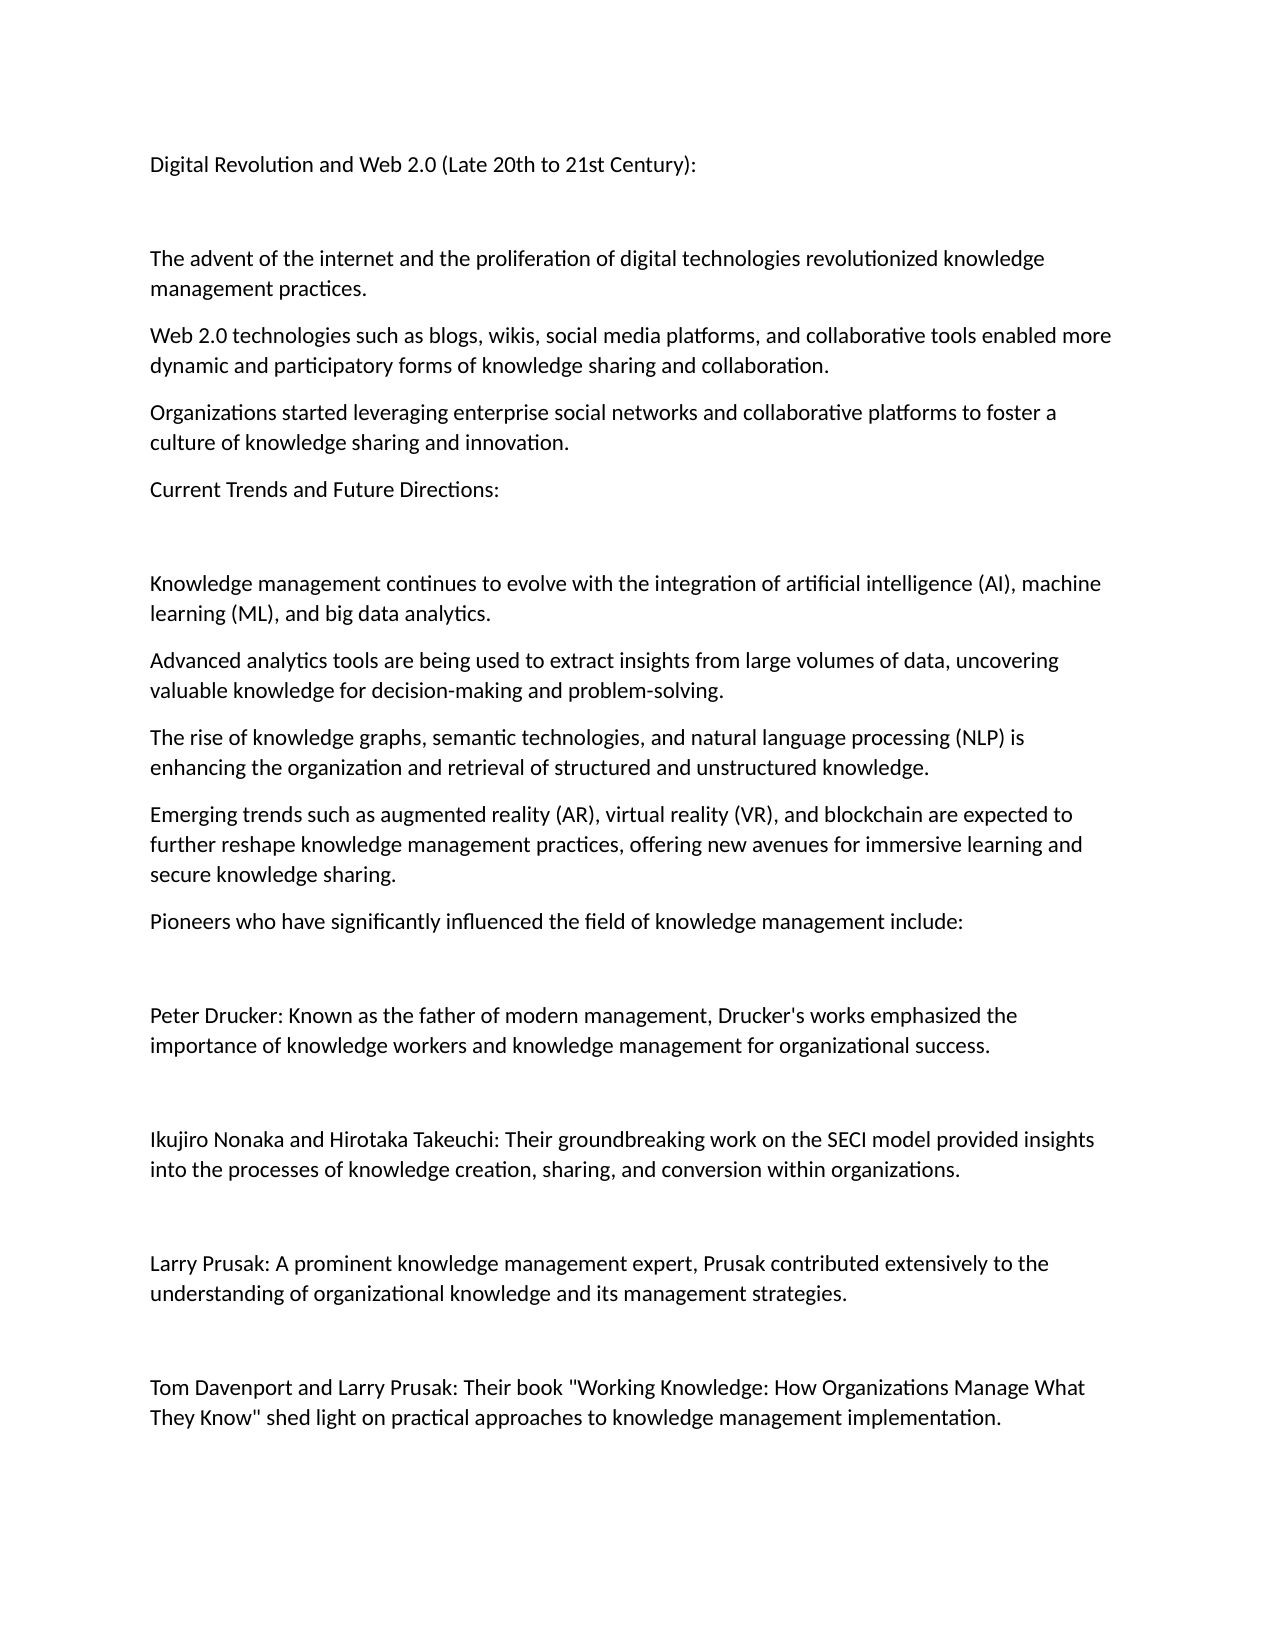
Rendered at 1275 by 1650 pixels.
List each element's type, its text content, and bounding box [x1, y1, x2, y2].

text The advent of the internet and the proliferation of digital technologies revolutionized knowledge management practices. [150, 244, 1125, 302]
text Organizations started leveraging enterprise social networks and collaborative platforms to foster a culture of knowledge sharing and innovation. [150, 398, 1125, 456]
text Peter Drucker: Known as the father of modern management, Drucker's works emphasized the importance of knowledge workers and knowledge management for organizational success. [150, 1001, 1125, 1059]
text Larry Prusak: A prominent knowledge management expert, Prusak contributed extensively to the understanding of organizational knowledge and its management strategies. [150, 1249, 1125, 1307]
text Digital Revolution and Web 2.0 (Late 20th to 21st Century): [150, 150, 1125, 178]
text Knowledge management continues to evolve with the integration of artificial intelligence (AI), machine learning (ML), and big data analytics. [150, 569, 1125, 627]
text Advanced analytics tools are being used to extract insights from large volumes of data, uncovering valuable knowledge for decision-making and problem-solving. [150, 646, 1125, 704]
text Pioneers who have significantly influenced the field of knowledge management include: [150, 907, 1125, 935]
text The rise of knowledge graphs, semantic technologies, and natural language processing (NLP) is enhancing the organization and retrieval of structured and unstructured knowledge. [150, 723, 1125, 781]
text Web 2.0 technologies such as blogs, wikis, social media platforms, and collaborative tools enabled more dynamic and participatory forms of knowledge sharing and collaboration. [150, 321, 1125, 379]
text Emerging trends such as augmented reality (AR), virtual reality (VR), and blockchain are expected to further reshape knowledge management practices, offering new avenues for immersive learning and secure knowledge sharing. [150, 800, 1125, 888]
text Current Trends and Future Directions: [150, 475, 1125, 503]
text Tom Davenport and Larry Prusak: Their book "Working Knowledge: How Organizations Manage What They Know" shed light on practical approaches to knowledge management implementation. [150, 1373, 1125, 1431]
text Ikujiro Nonaka and Hirotaka Takeuchi: Their groundbreaking work on the SECI model provided insights into the processes of knowledge creation, sharing, and conversion within organizations. [150, 1125, 1125, 1183]
